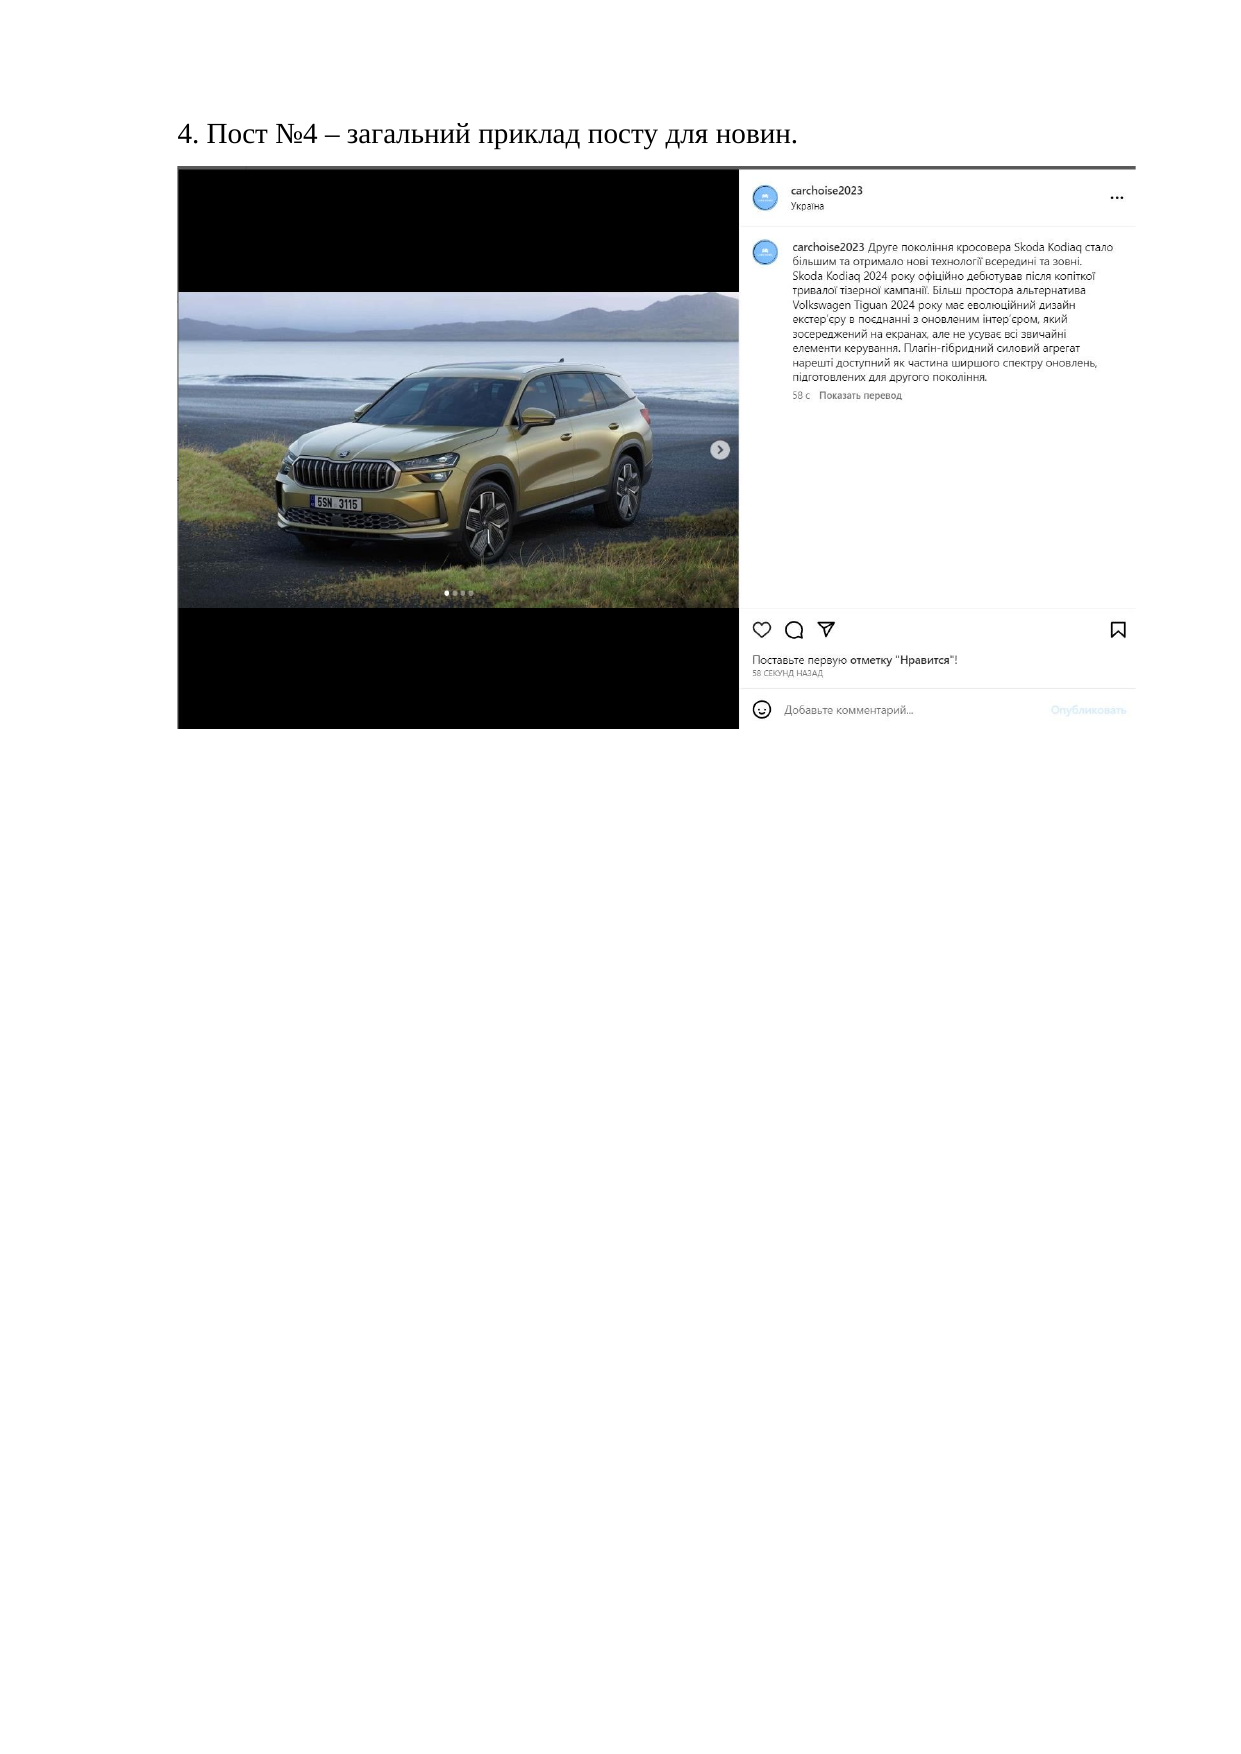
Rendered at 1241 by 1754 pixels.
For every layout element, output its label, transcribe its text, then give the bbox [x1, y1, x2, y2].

list Пост №4 – загальний приклад посту для новин. [177, 116, 1176, 149]
picture [177, 166, 1136, 729]
